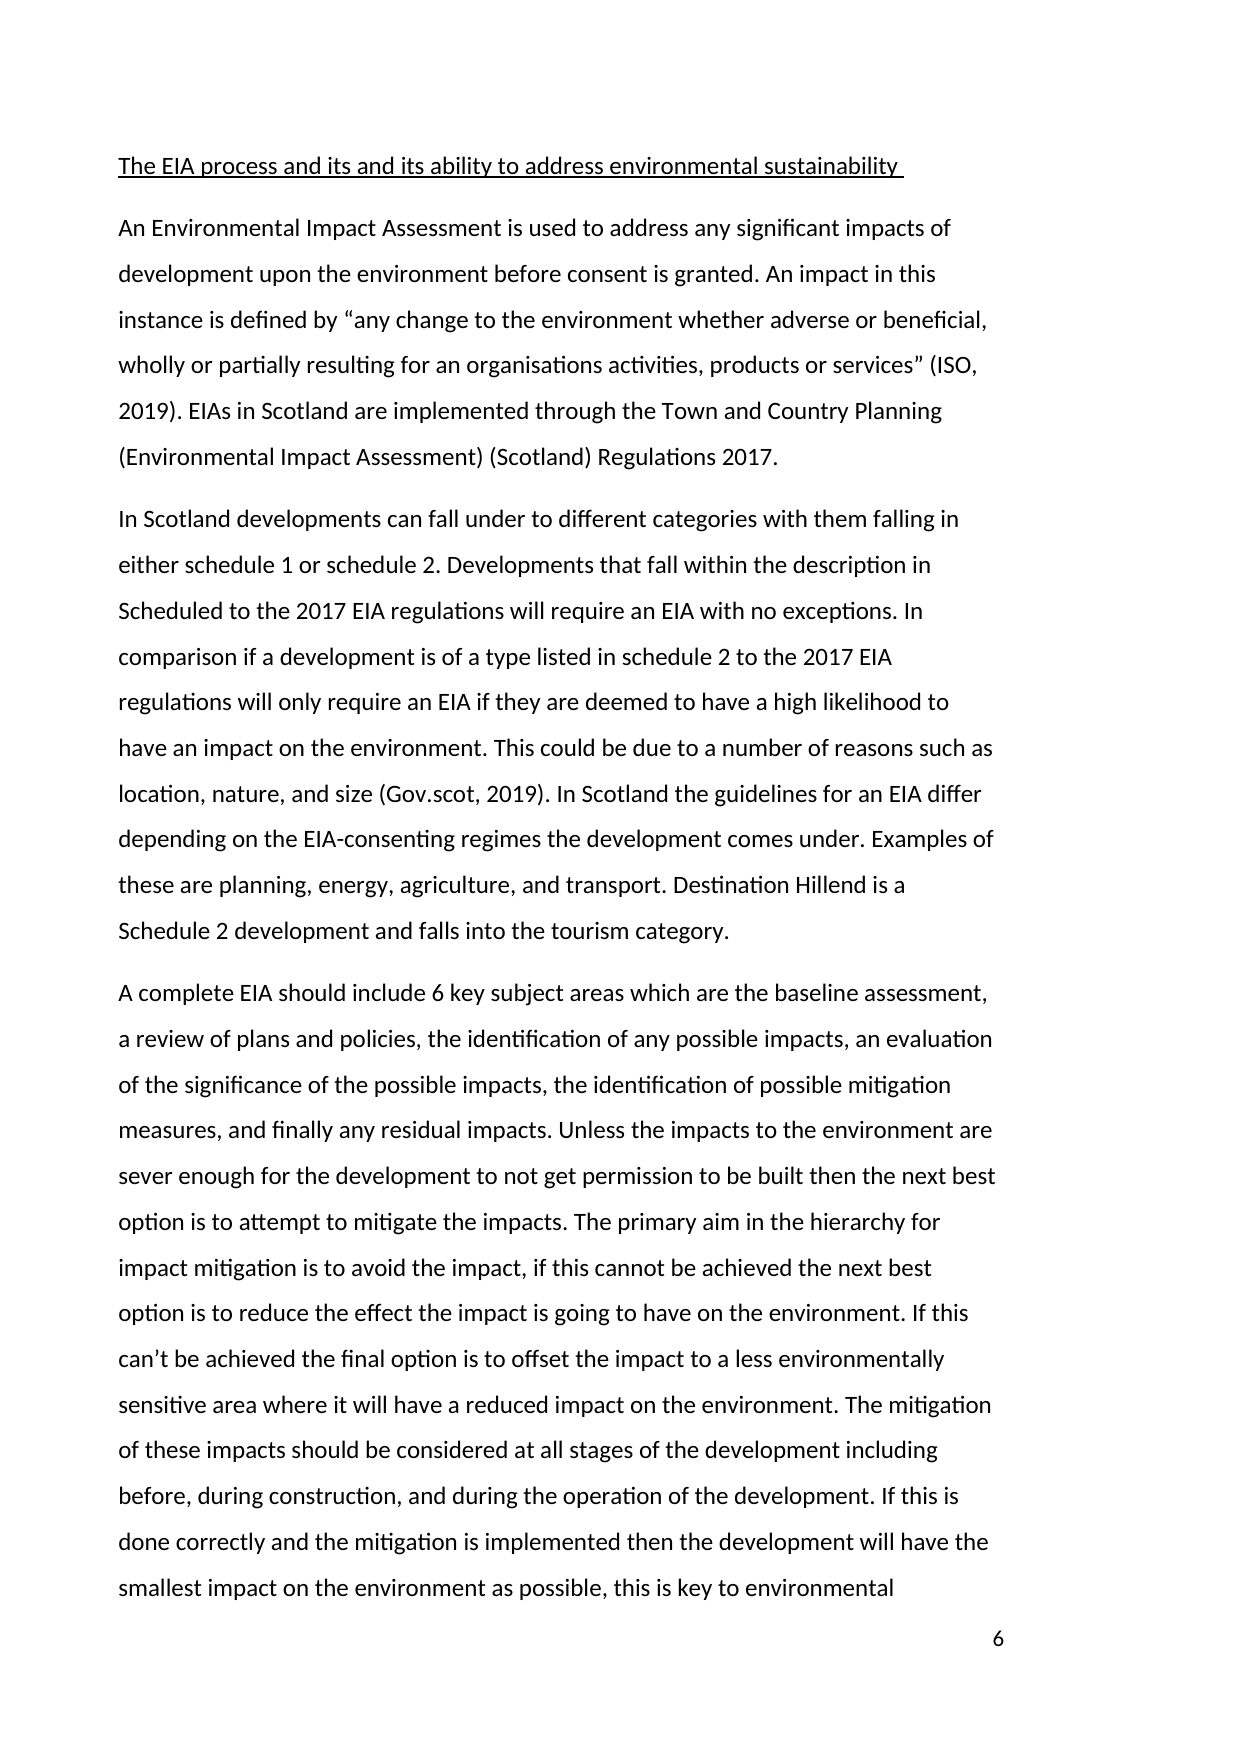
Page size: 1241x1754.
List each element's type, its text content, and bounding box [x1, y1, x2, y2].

text The EIA process and its and its ability to address environmental sustainability [118, 150, 1004, 181]
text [118, 977, 1004, 1602]
text An Environmental Impact Assessment is used to address any significant impacts of development upon the environment before consent is granted. An impact in this instance is defined by “any change to the environment whether adverse or beneficial, wholly or partially resulting for an organisations activities, products or services” (ISO, 2019). EIAs in Scotland are implemented through the Town and Country Planning (Environmental Impact Assessment) (Scotland) Regulations 2017. [118, 212, 1004, 472]
text In Scotland developments can fall under to different categories with them falling in either schedule 1 or schedule 2. Developments that fall within the description in Scheduled to the 2017 EIA regulations will require an EIA with no exceptions. In comparison if a development is of a type listed in schedule 2 to the 2017 EIA regulations will only require an EIA if they are deemed to have a high likelihood to have an impact on the environment. This could be due to a number of reasons such as location, nature, and size (Gov.scot, 2019). In Scotland the guidelines for an EIA differ depending on the EIA-consenting regimes the development comes under. Examples of these are planning, energy, agriculture, and transport. Destination Hillend is a Schedule 2 development and falls into the tourism category. [118, 503, 1004, 946]
